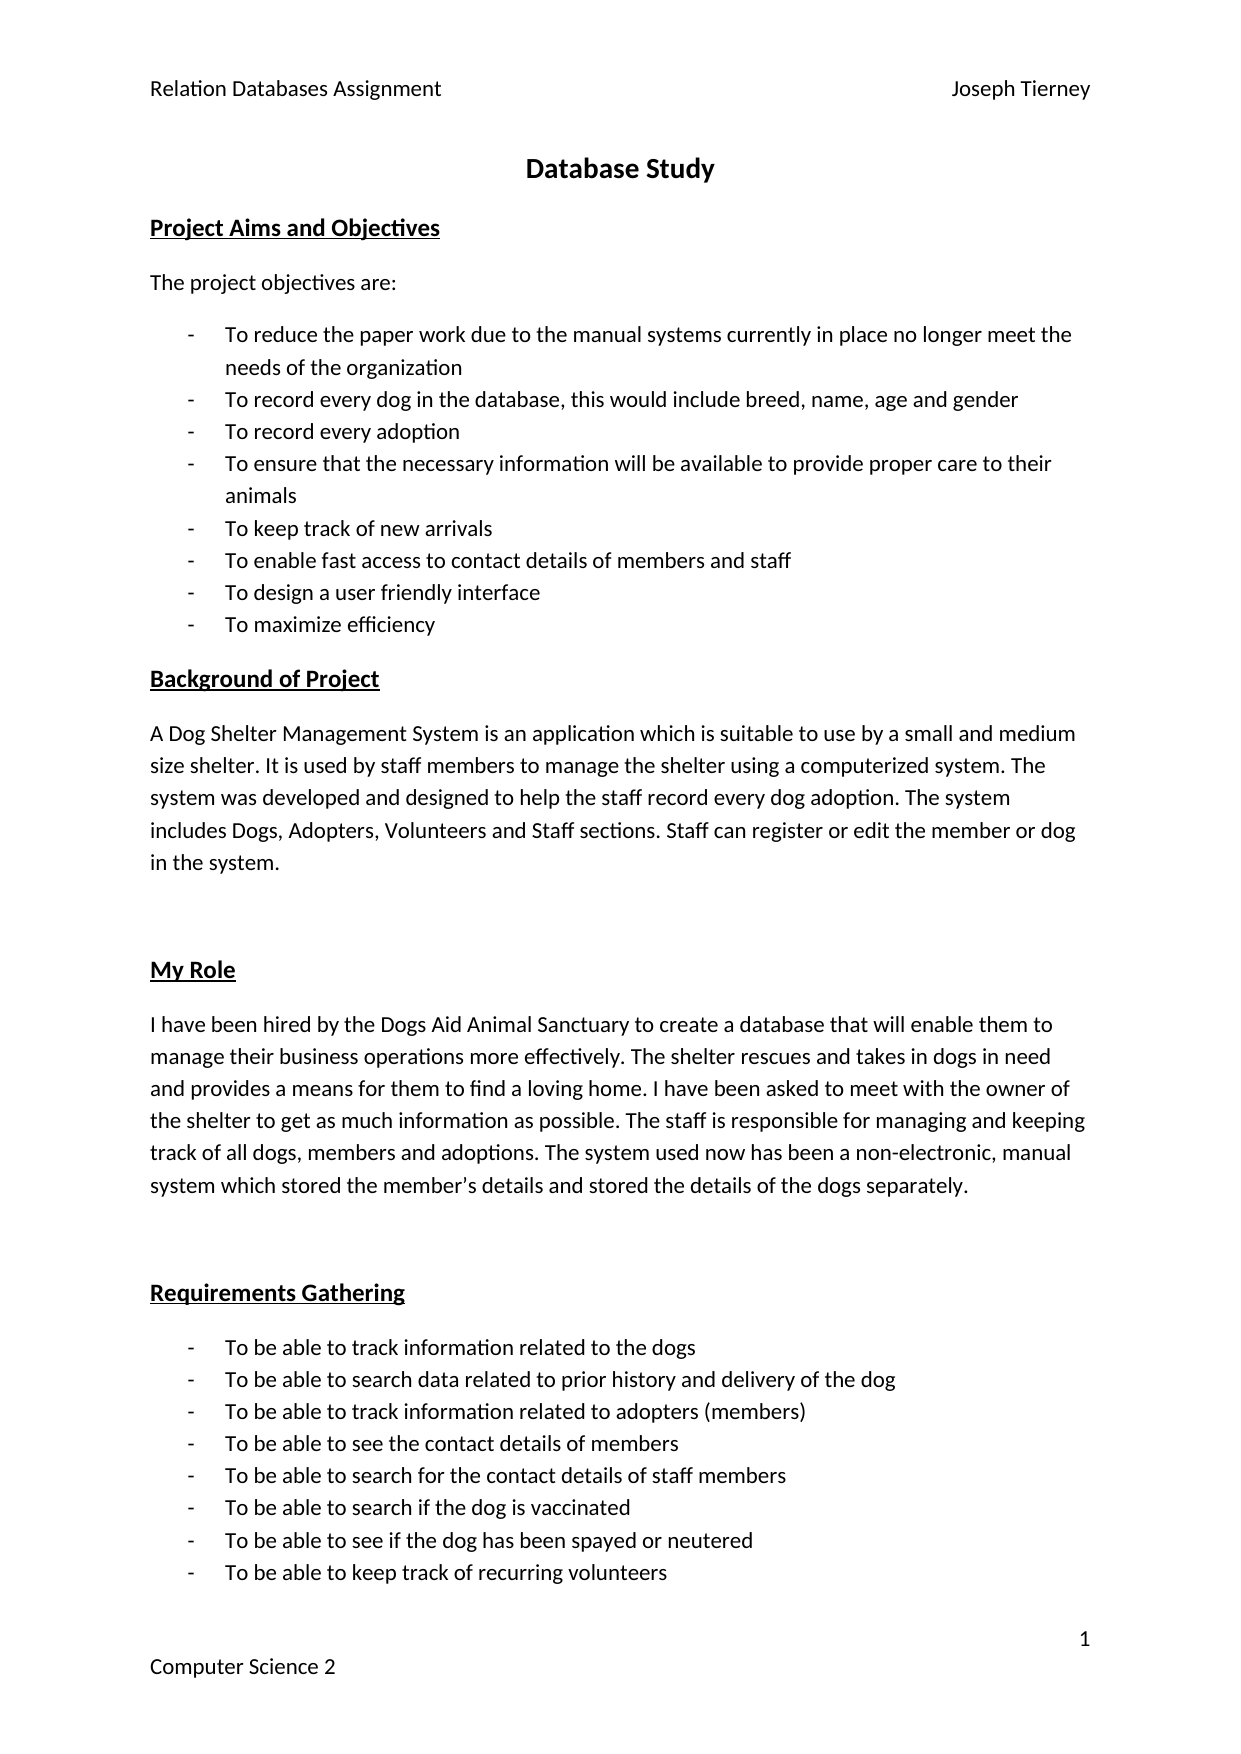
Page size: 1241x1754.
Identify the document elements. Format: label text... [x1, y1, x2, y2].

list To be able to see the contact details of members [187, 1429, 1090, 1457]
list To be able to search if the dog is vaccinated [187, 1493, 1090, 1522]
list To reduce the paper work due to the manual systems currently in place no longer meet the needs of the organization [187, 321, 1090, 381]
list To be able to track information related to the dogs [187, 1333, 1090, 1361]
text Database Study [150, 150, 1090, 186]
text Project Aims and Objectives [150, 212, 1090, 242]
text I have been hired by the Dogs Aid Animal Sanctuary to create a database that will enable them to manage their business operations more effectively. The shelter rescues and takes in dogs in need and provides a means for them to find a loving home. I have been asked to meet with the owner of the shelter to get as much information as possible. The staff is responsible for managing and keeping track of all dogs, members and adoptions. The system used now has been a non-electronic, manual system which stored the member’s details and stored the details of the dogs separately. [150, 1010, 1090, 1199]
list To keep track of new arrivals [187, 514, 1090, 542]
list To ensure that the necessary information will be available to provide proper care to their animals [187, 449, 1090, 509]
list To maximize efficiency [187, 610, 1090, 638]
list To be able to search for the contact details of staff members [187, 1461, 1090, 1489]
text Requirements Gathering [150, 1277, 1090, 1307]
text The project objectives are: [150, 268, 1090, 296]
list To record every dog in the database, this would include breed, name, age and gender [187, 385, 1090, 413]
list To record every adoption [187, 417, 1090, 445]
text My Role [150, 954, 1090, 984]
list To be able to track information related to adopters (members) [187, 1397, 1090, 1425]
list To be able to keep track of recurring volunteers [187, 1558, 1090, 1586]
list To be able to see if the dog has been spayed or neutered [187, 1526, 1090, 1554]
list To design a user friendly interface [187, 578, 1090, 606]
text A Dog Shelter Management System is an application which is suitable to use by a small and medium size shelter. It is used by staff members to manage the shelter using a computerized system. The system was developed and designed to help the staff record every dog adoption. The system includes Dogs, Adopters, Volunteers and Staff sections. Staff can register or edit the member or dog in the system. [150, 719, 1090, 876]
list To enable fast access to contact details of members and staff [187, 546, 1090, 574]
list To be able to search data related to prior history and delivery of the dog [187, 1365, 1090, 1393]
text Background of Project [150, 663, 1090, 694]
